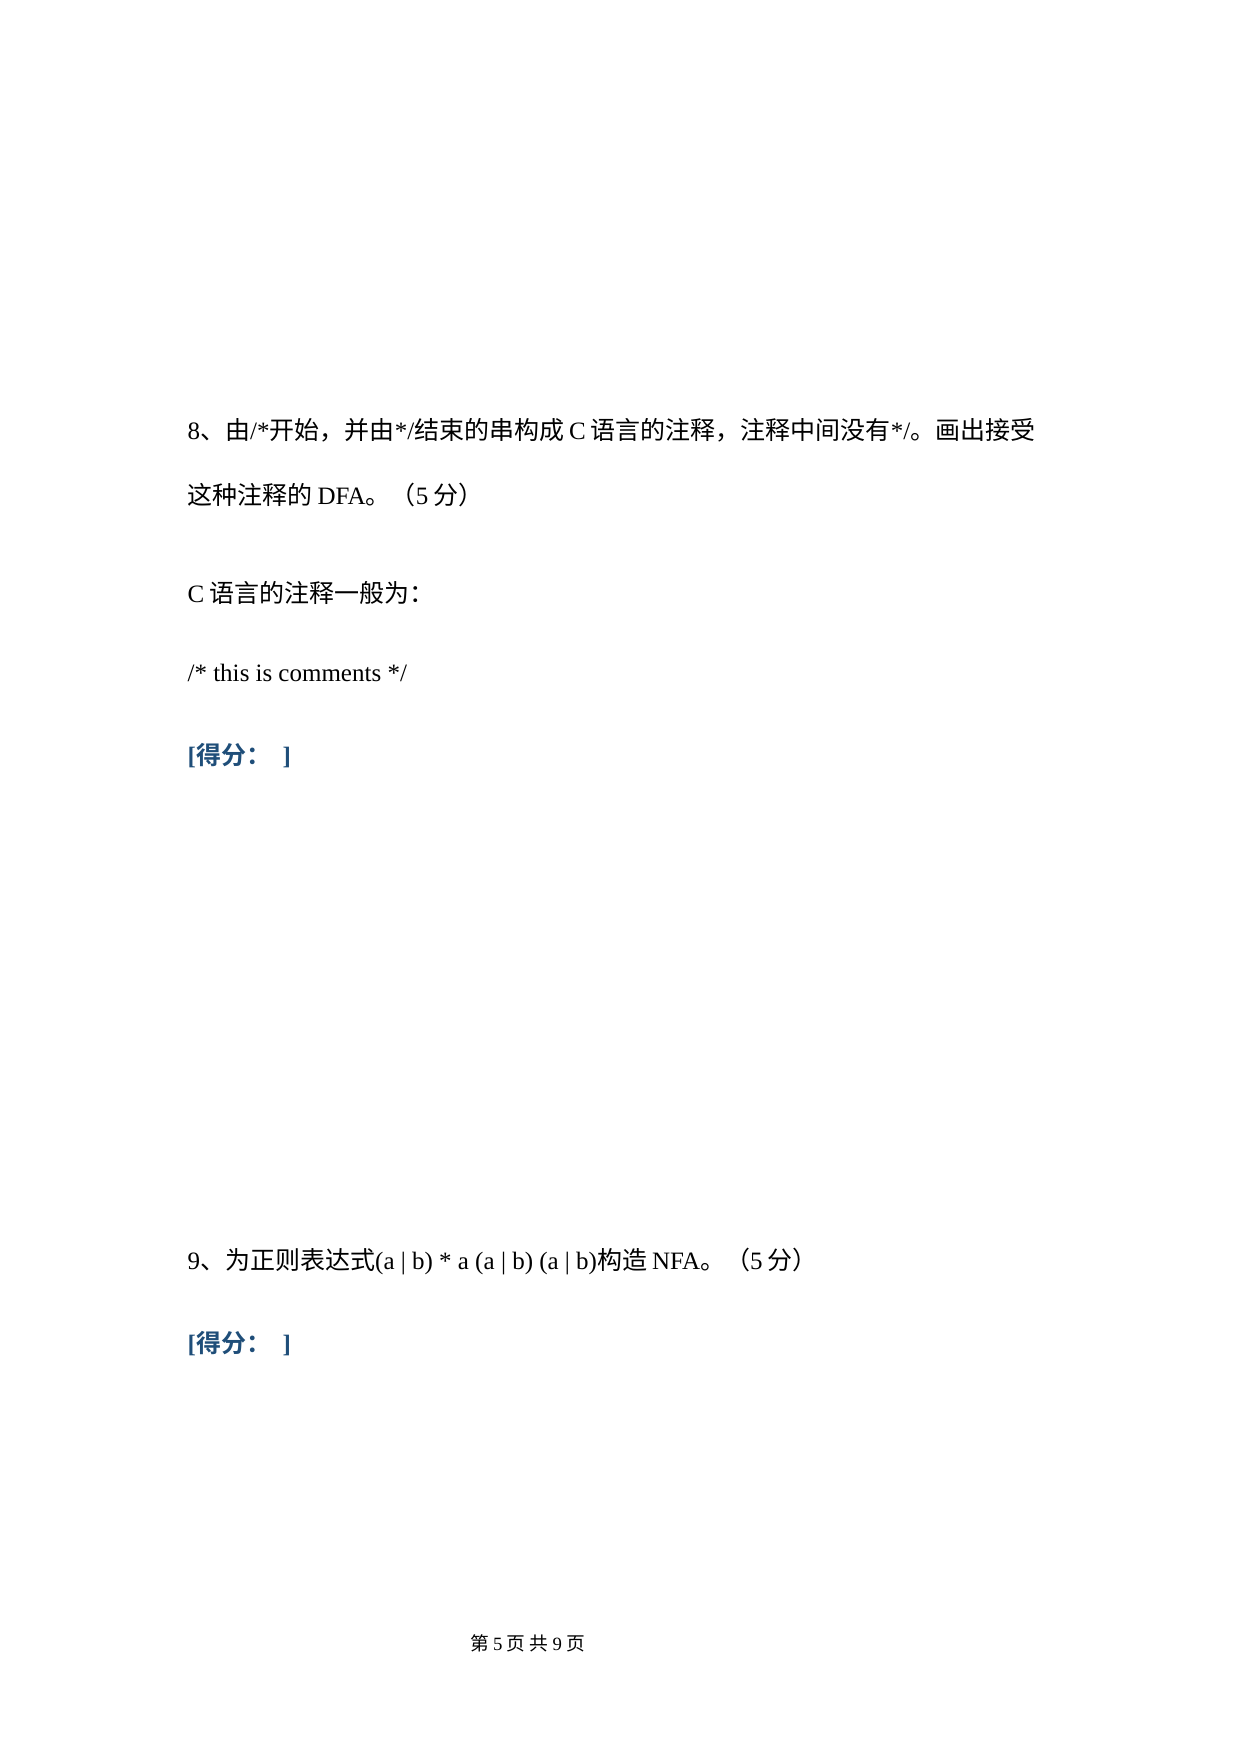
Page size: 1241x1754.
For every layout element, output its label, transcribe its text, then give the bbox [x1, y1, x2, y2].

text [得分： ] [187, 721, 1053, 786]
text 8、由/*开始，并由*/结束的串构成C语言的注释，注释中间没有*/。画出接受这种注释的DFA。（5分） [187, 396, 1053, 526]
text C语言的注释一般为： [187, 559, 1053, 624]
text [得分： ] [187, 1309, 1053, 1374]
text 9、为正则表达式(a | b) * a (a | b) (a | b)构造NFA。（5分） [187, 1226, 1053, 1291]
text /* this is comments */ [187, 656, 1053, 689]
